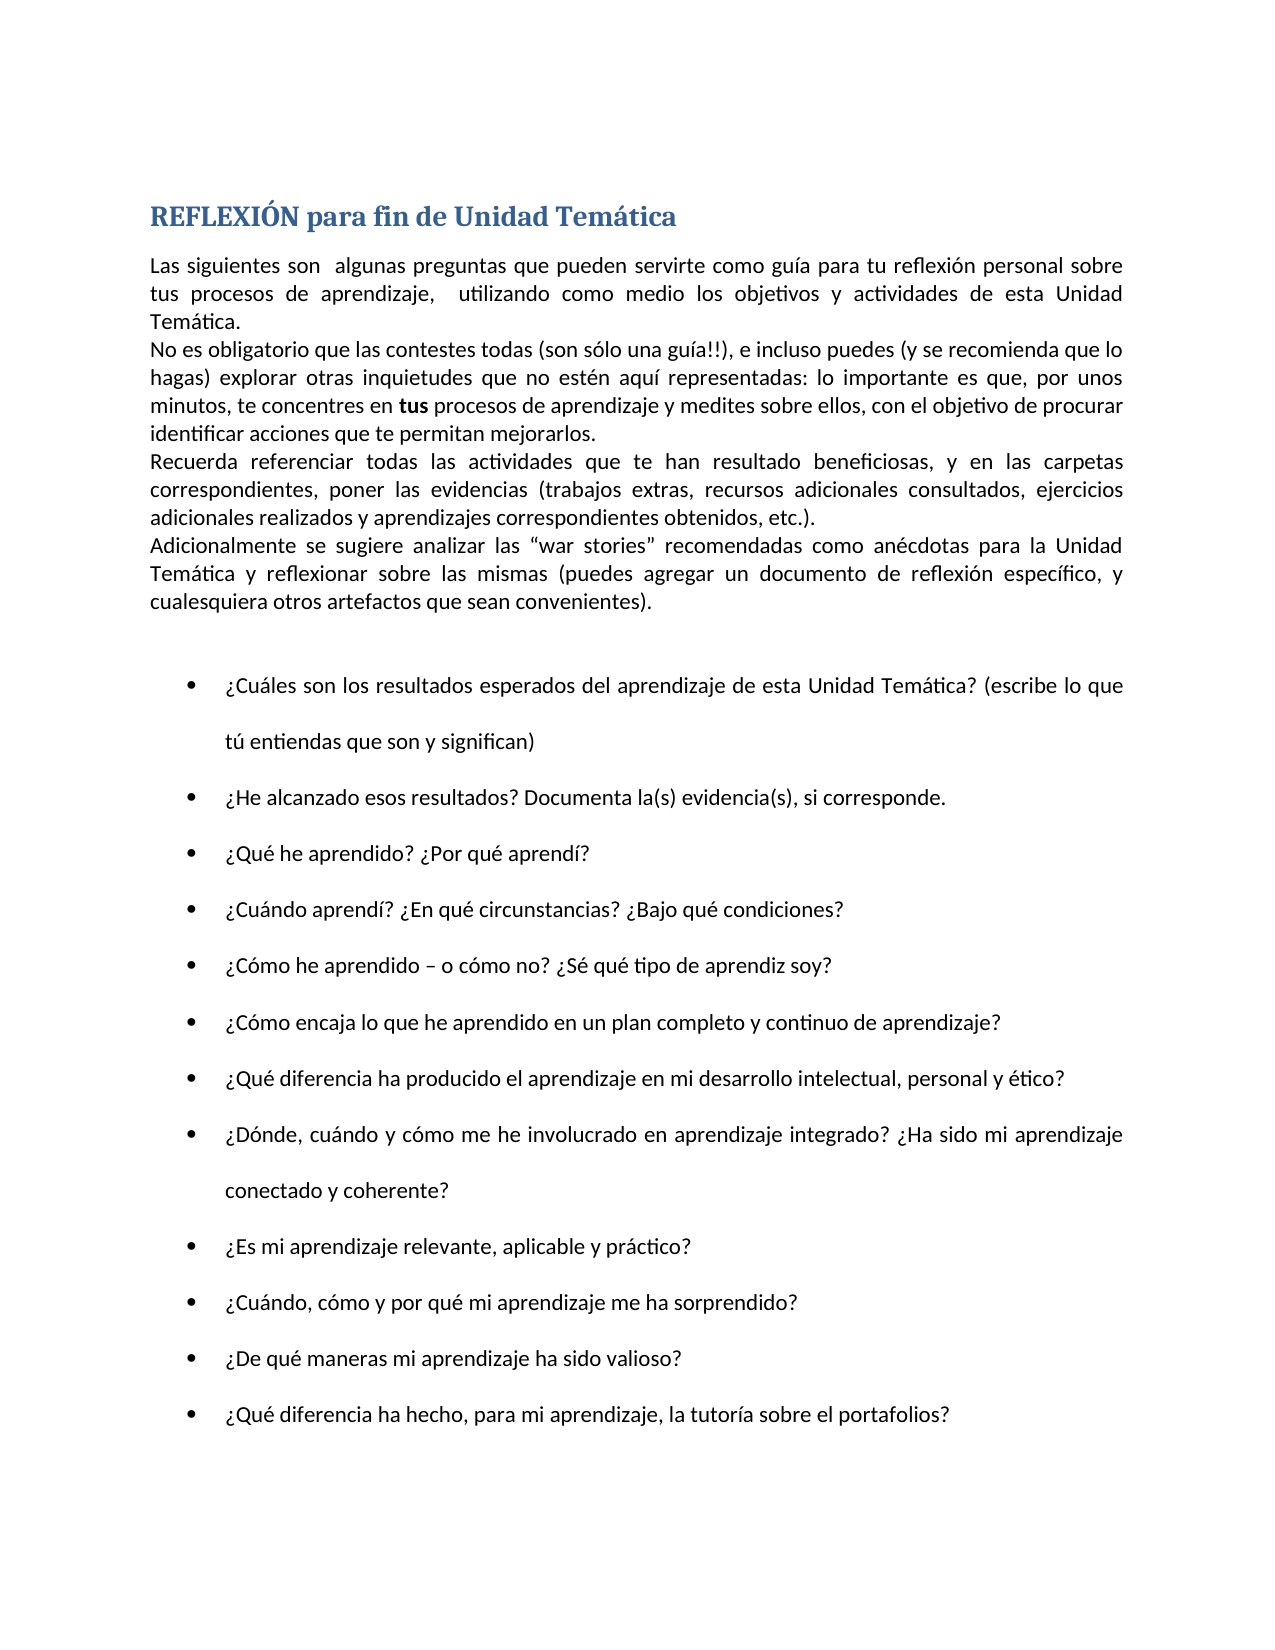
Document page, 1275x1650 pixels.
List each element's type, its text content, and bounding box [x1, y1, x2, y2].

list ¿Cuándo, cómo y por qué mi aprendizaje me ha sorprendido? [187, 1288, 1125, 1316]
list ¿Es mi aprendizaje relevante, aplicable y práctico? [187, 1232, 1125, 1260]
list ¿Cómo he aprendido – o cómo no? ¿Sé qué tipo de aprendiz soy? [187, 952, 1125, 979]
subtitle REFLEXIÓN para fin de Unidad Temática [150, 200, 1125, 233]
list ¿Cómo encaja lo que he aprendido en un plan completo y continuo de aprendizaje? [187, 1008, 1125, 1036]
text Adicionalmente se sugiere analizar las “war stories” recomendadas como anécdotas para la Unidad Temática y reflexionar sobre las mismas (puedes agregar un documento de reflexión específico, y cualesquiera otros artefactos que sean convenientes). [150, 531, 1125, 615]
list ¿He alcanzado esos resultados? Documenta la(s) evidencia(s), si corresponde. [187, 783, 1125, 811]
list ¿De qué maneras mi aprendizaje ha sido valioso? [187, 1344, 1125, 1372]
list ¿Qué diferencia ha hecho, para mi aprendizaje, la tutoría sobre el portafolios? [187, 1400, 1125, 1428]
text Las siguientes son algunas preguntas que pueden servirte como guía para tu reflexión personal sobre tus procesos de aprendizaje, utilizando como medio los objetivos y actividades de esta Unidad Temática. [150, 251, 1125, 335]
list ¿Qué he aprendido? ¿Por qué aprendí? [187, 839, 1125, 867]
list ¿Dónde, cuándo y cómo me he involucrado en aprendizaje integrado? ¿Ha sido mi aprendizaje conectado y coherente? [187, 1120, 1125, 1204]
list ¿Qué diferencia ha producido el aprendizaje en mi desarrollo intelectual, personal y ético? [187, 1064, 1125, 1092]
list ¿Cuáles son los resultados esperados del aprendizaje de esta Unidad Temática? (escribe lo que tú entiendas que son y significan) [187, 671, 1125, 755]
text Recuerda referenciar todas las actividades que te han resultado beneficiosas, y en las carpetas correspondientes, poner las evidencias (trabajos extras, recursos adicionales consultados, ejercicios adicionales realizados y aprendizajes correspondientes obtenidos, etc.). [150, 447, 1125, 531]
list ¿Cuándo aprendí? ¿En qué circunstancias? ¿Bajo qué condiciones? [187, 896, 1125, 923]
text No es obligatorio que las contestes todas (son sólo una guía!!), e incluso puedes (y se recomienda que lo hagas) explorar otras inquietudes que no estén aquí representadas: lo importante es que, por unos minutos, te concentres en tus procesos de aprendizaje y medites sobre ellos, con el objetivo de procurar identificar acciones que te permitan mejorarlos. [150, 335, 1125, 447]
